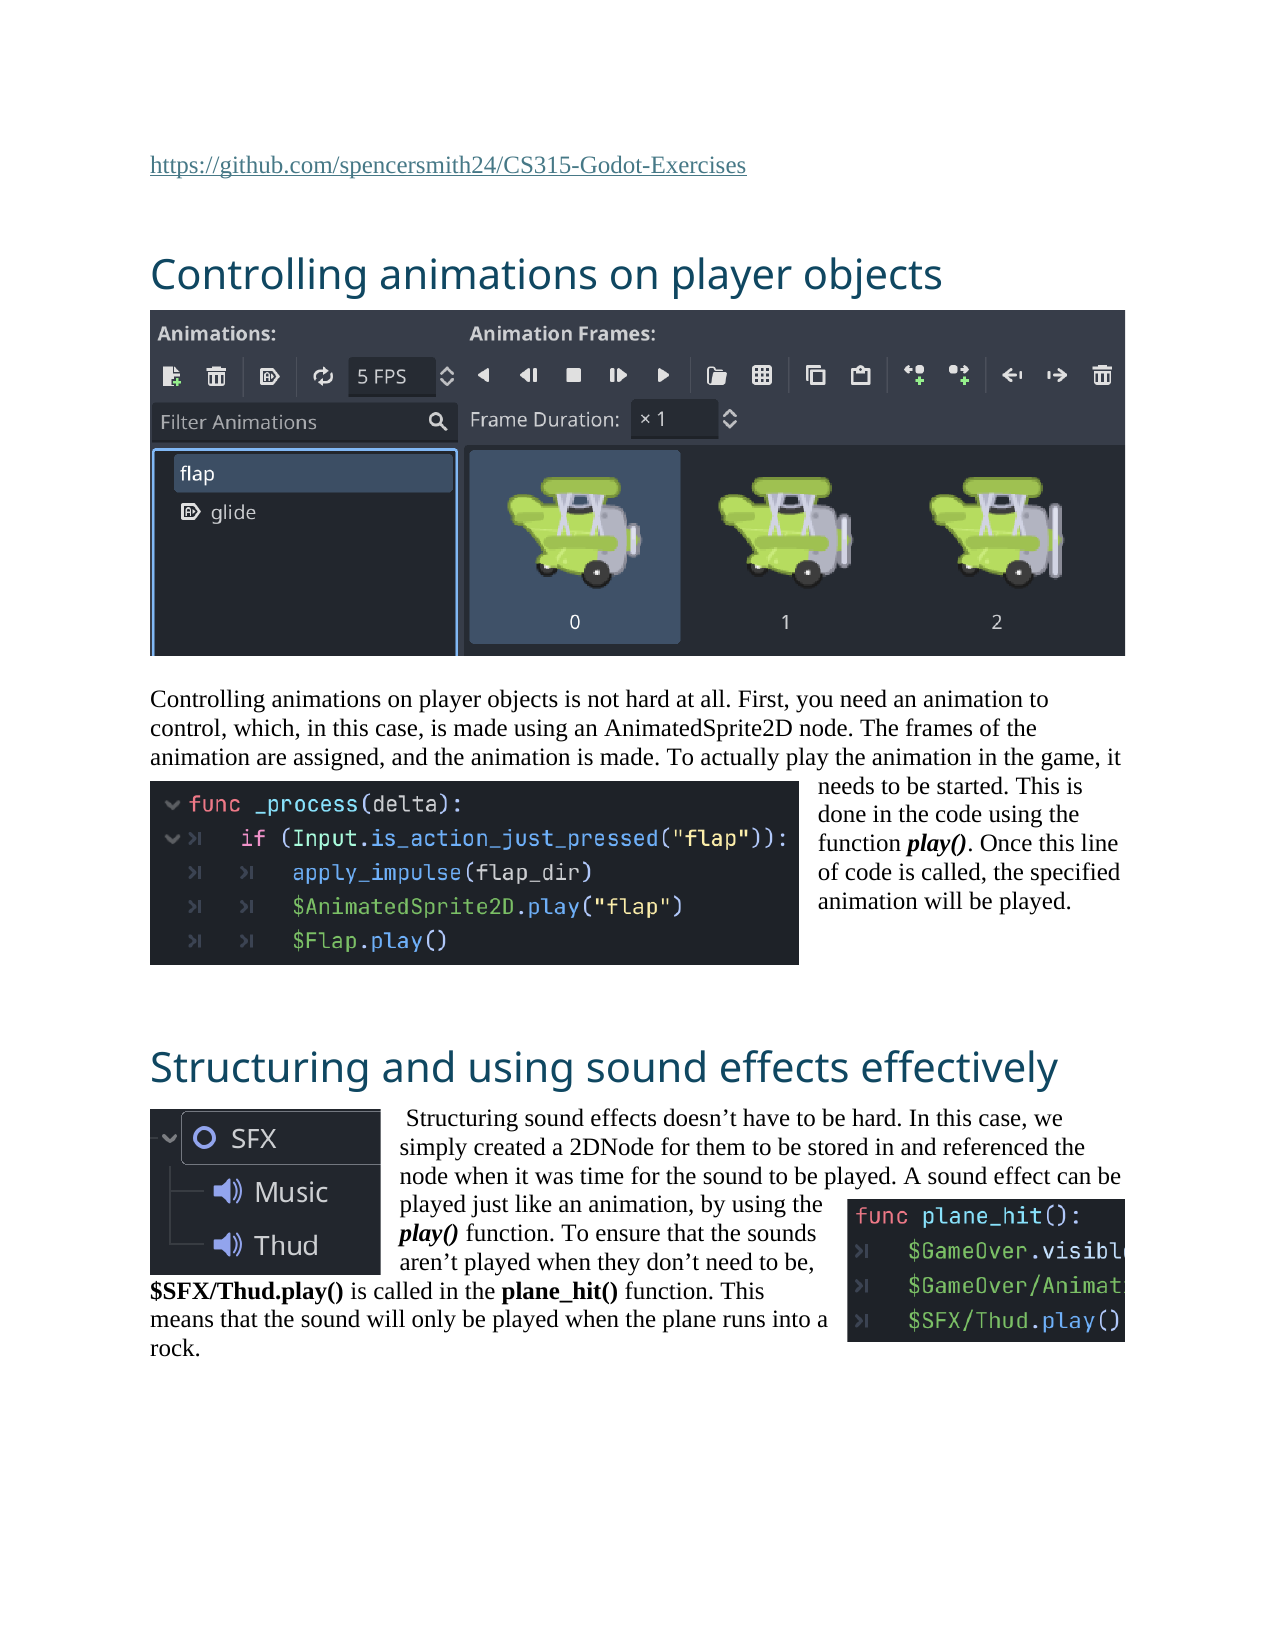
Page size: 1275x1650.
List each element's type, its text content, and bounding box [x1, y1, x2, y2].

subtitle Controlling animations on player objects [150, 245, 1125, 302]
picture [847, 1199, 1125, 1342]
text https://github.com/spencersmith24/CS315-Godot-Exercises [150, 150, 1125, 179]
picture [150, 1109, 381, 1275]
picture [150, 310, 1125, 656]
subtitle Structuring and using sound effects effectively [150, 1038, 1125, 1095]
picture [150, 781, 799, 965]
text Controlling animations on player objects is not hard at all. First, you need an animation to control, which, in this case, is made using an AnimatedSprite2D node. The frames of the animation are assigned, and the animation is made. To actually play the animation in the game, it needs to be started. This is done in the code using the function play(). Once this line of code is called, the specified animation will be played. [150, 684, 1125, 914]
